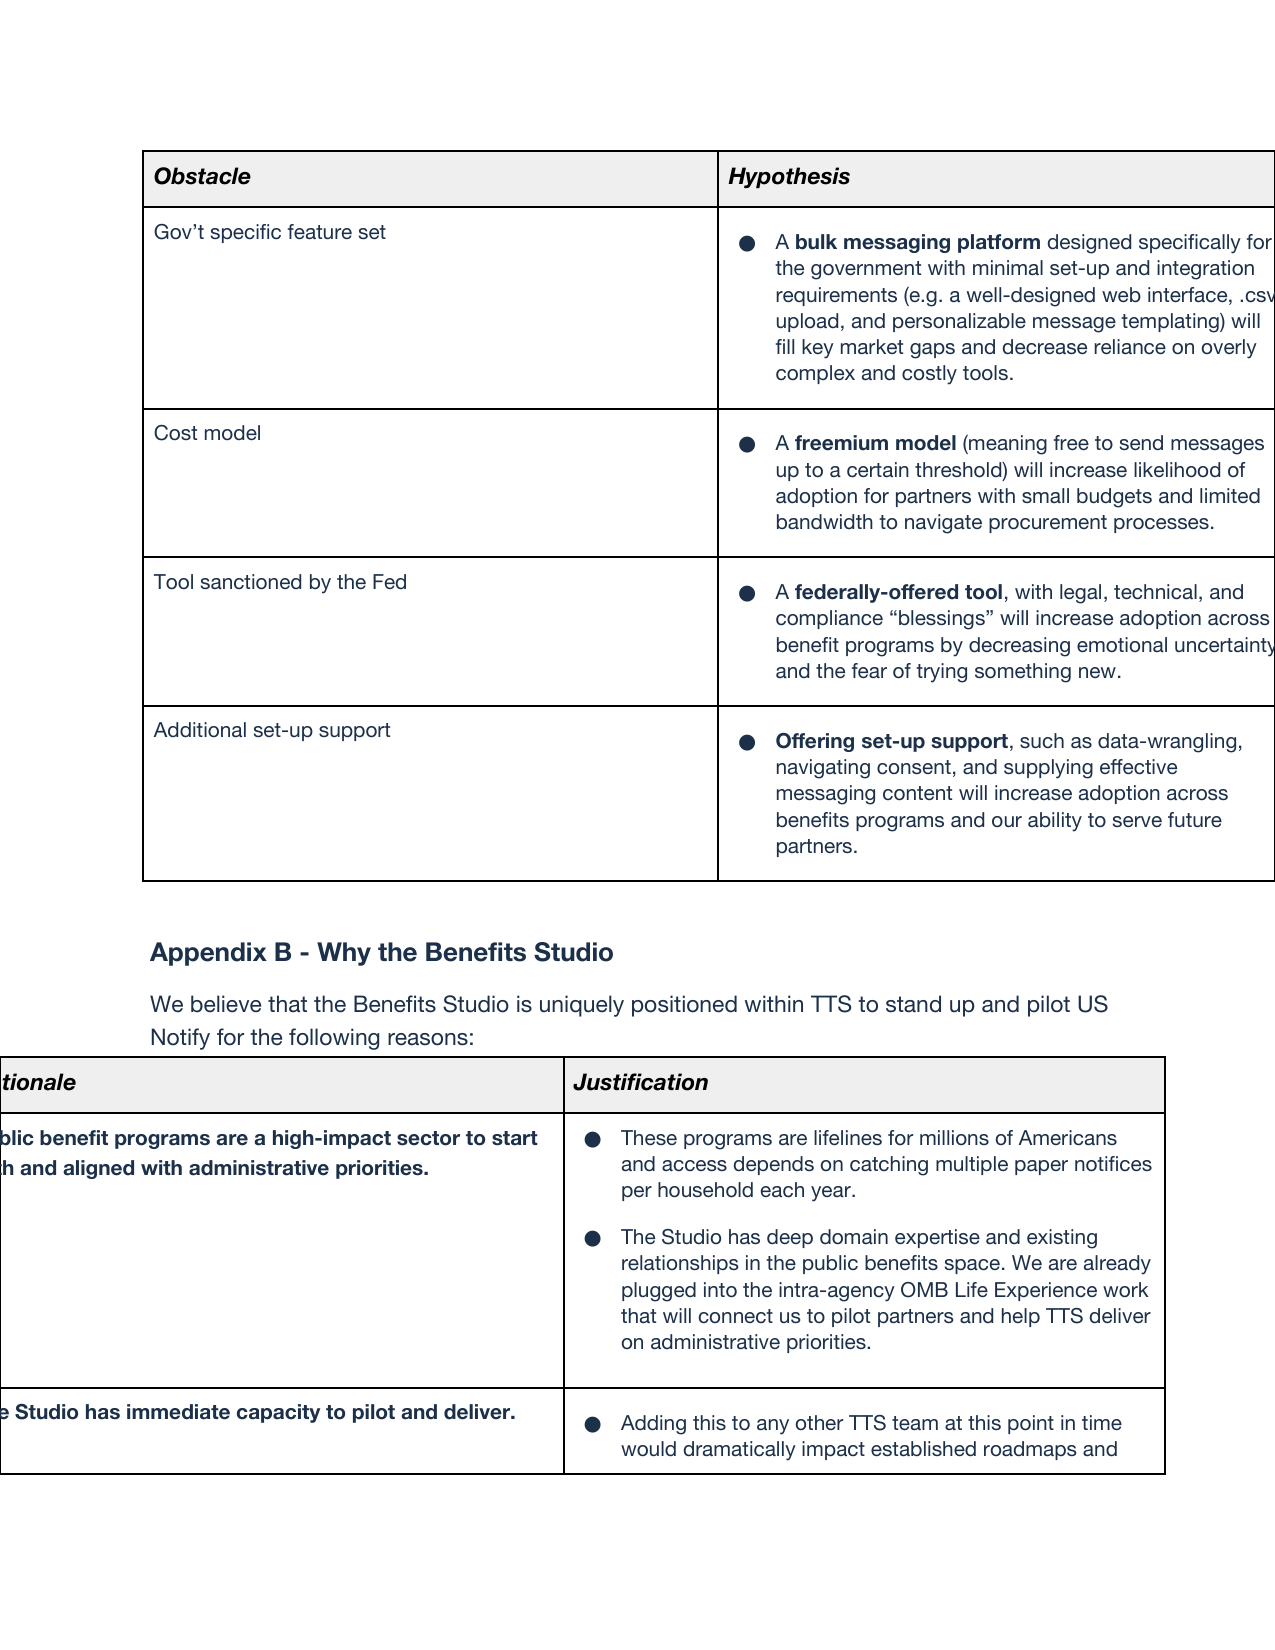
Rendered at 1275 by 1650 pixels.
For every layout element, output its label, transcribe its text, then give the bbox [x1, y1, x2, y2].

table_header Rationale [1, 1058, 563, 1112]
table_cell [565, 1389, 1164, 1473]
table_cell Gov’t specific feature set [144, 208, 717, 407]
table_cell Additional set-up support [144, 707, 717, 880]
table_cell Tool sanctioned by the Fed [144, 558, 717, 705]
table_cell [1, 1389, 563, 1473]
text We believe that the Benefits Studio is uniquely positioned within TTS to stand up and pilot US Notify for the following reasons: [150, 990, 1125, 1052]
table_cell These programs are lifelines for millions of Americans and access depends on catching multiple paper notifices per household each year. The Studio has deep domain expertise and existing relationships in the public benefits space. We are already plugged into the intra-agency OMB Life Experience work that will connect us to pilot partners and help TTS deliver on administrative priorities. [565, 1114, 1164, 1387]
table_cell Cost model [144, 410, 717, 556]
table_cell A federally-offered tool, with legal, technical, and compliance “blessings” will increase adoption across benefit programs by decreasing emotional uncertainty and the fear of trying something new. [719, 558, 1274, 705]
table_header Obstacle [144, 152, 717, 206]
table_cell A freemium model (meaning free to send messages up to a certain threshold) will increase likelihood of adoption for partners with small budgets and limited bandwidth to navigate procurement processes. [719, 410, 1274, 556]
table_header Justification [565, 1058, 1164, 1112]
table_cell A bulk messaging platform designed specifically for the government with minimal set-up and integration requirements (e.g. a well-designed web interface, .csv upload, and personalizable message templating) will fill key market gaps and decrease reliance on overly complex and costly tools. [719, 208, 1274, 407]
table_cell Public benefit programs are a high-impact sector to start with and aligned with administrative priorities. [1, 1114, 563, 1387]
table_header Hypothesis [719, 152, 1274, 206]
subtitle Appendix B - Why the Benefits Studio [150, 936, 1125, 969]
table_cell Offering set-up support, such as data-wrangling, navigating consent, and supplying effective messaging content will increase adoption across benefits programs and our ability to serve future partners. [719, 707, 1274, 880]
